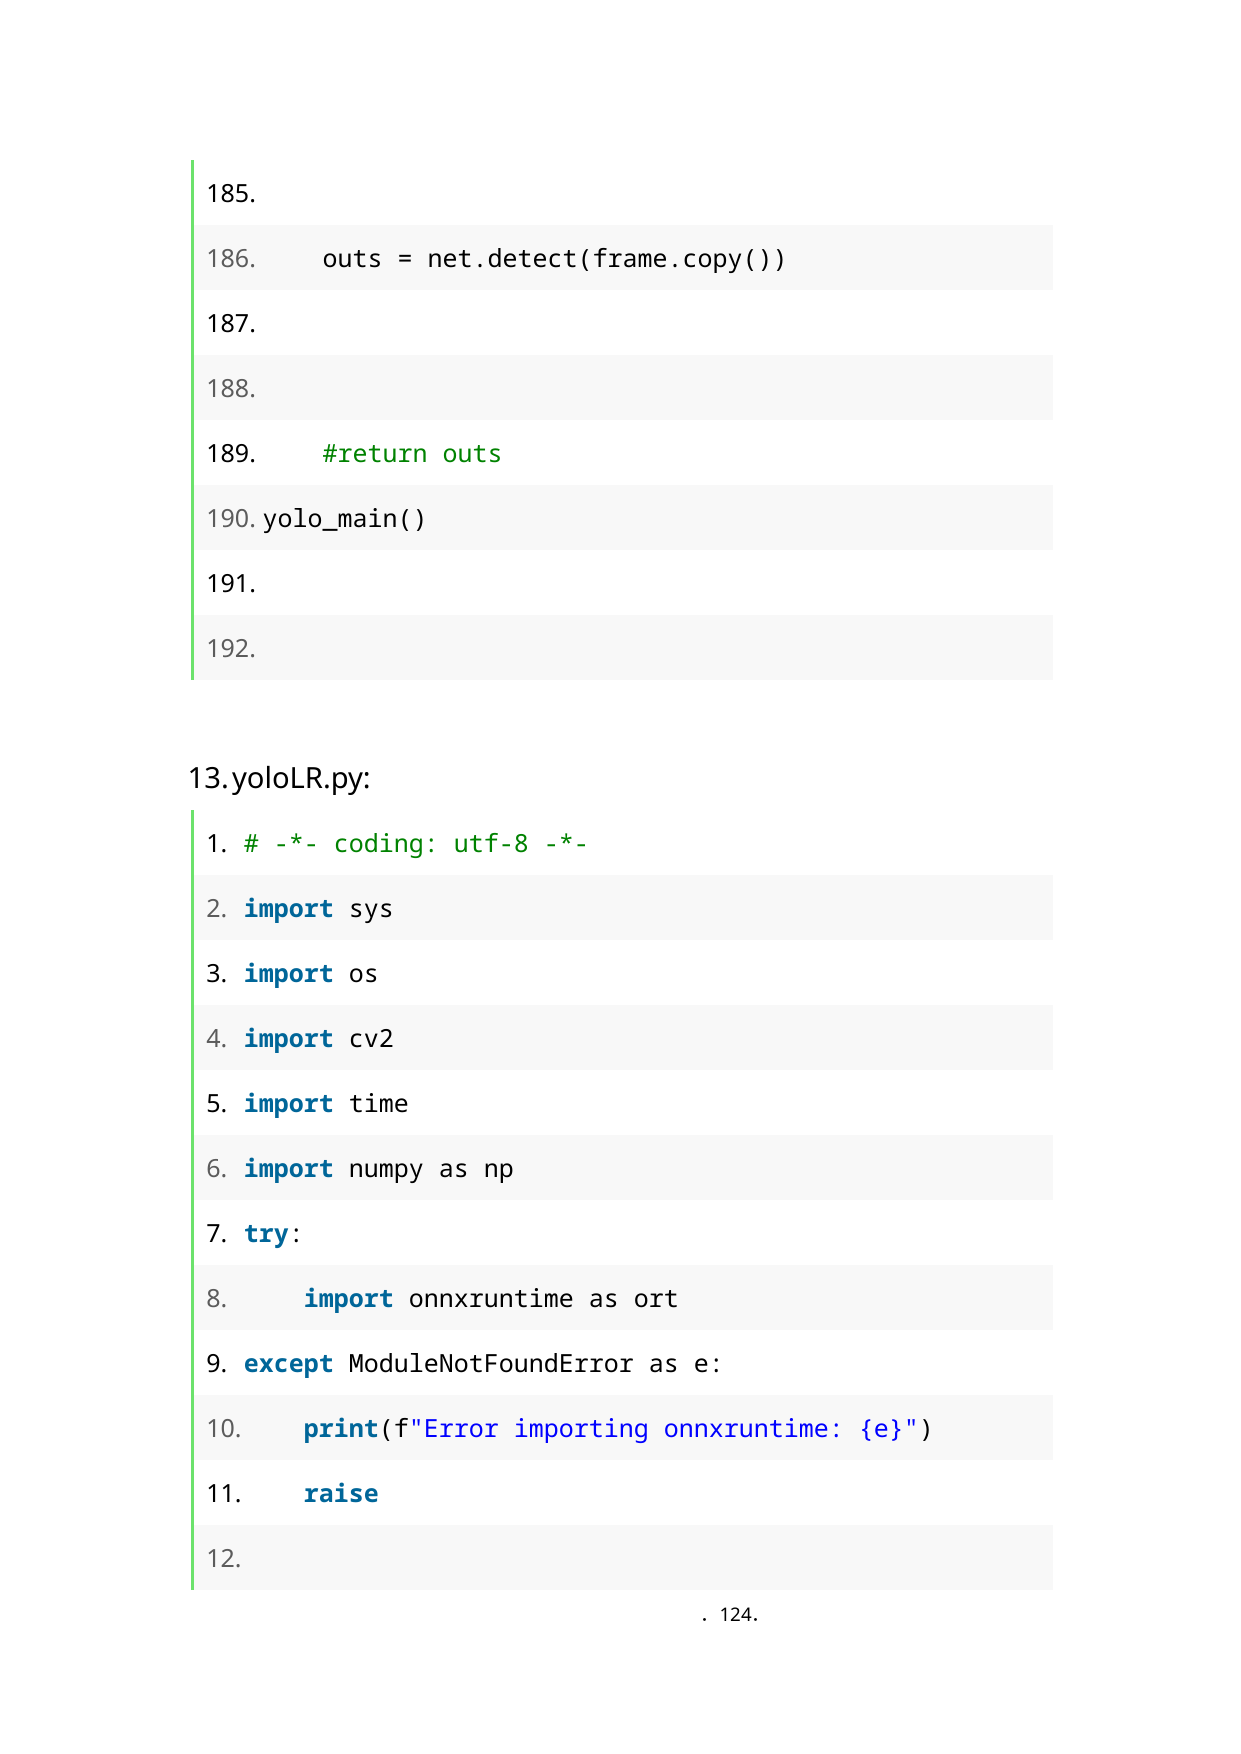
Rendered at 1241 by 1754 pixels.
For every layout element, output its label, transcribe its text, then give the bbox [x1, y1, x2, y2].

list except ModuleNotFoundError as e: [194, 1330, 1053, 1395]
list print(f"Error importing onnxruntime: {e}") [194, 1395, 1053, 1460]
list import sys [194, 875, 1053, 940]
list import time [194, 1070, 1053, 1135]
list #return outs [194, 420, 1053, 485]
list outs = net.detect(frame.copy()) [194, 225, 1053, 290]
list raise [194, 1460, 1053, 1525]
list import cv2 [194, 1005, 1053, 1070]
list try: [194, 1200, 1053, 1265]
list yoloLR.py: [187, 745, 1053, 810]
list # -*- coding: utf-8 -*- [194, 810, 1053, 875]
list import os [194, 940, 1053, 1005]
list yolo_main() [194, 485, 1053, 550]
list import onnxruntime as ort [194, 1265, 1053, 1330]
list import numpy as np [194, 1135, 1053, 1200]
